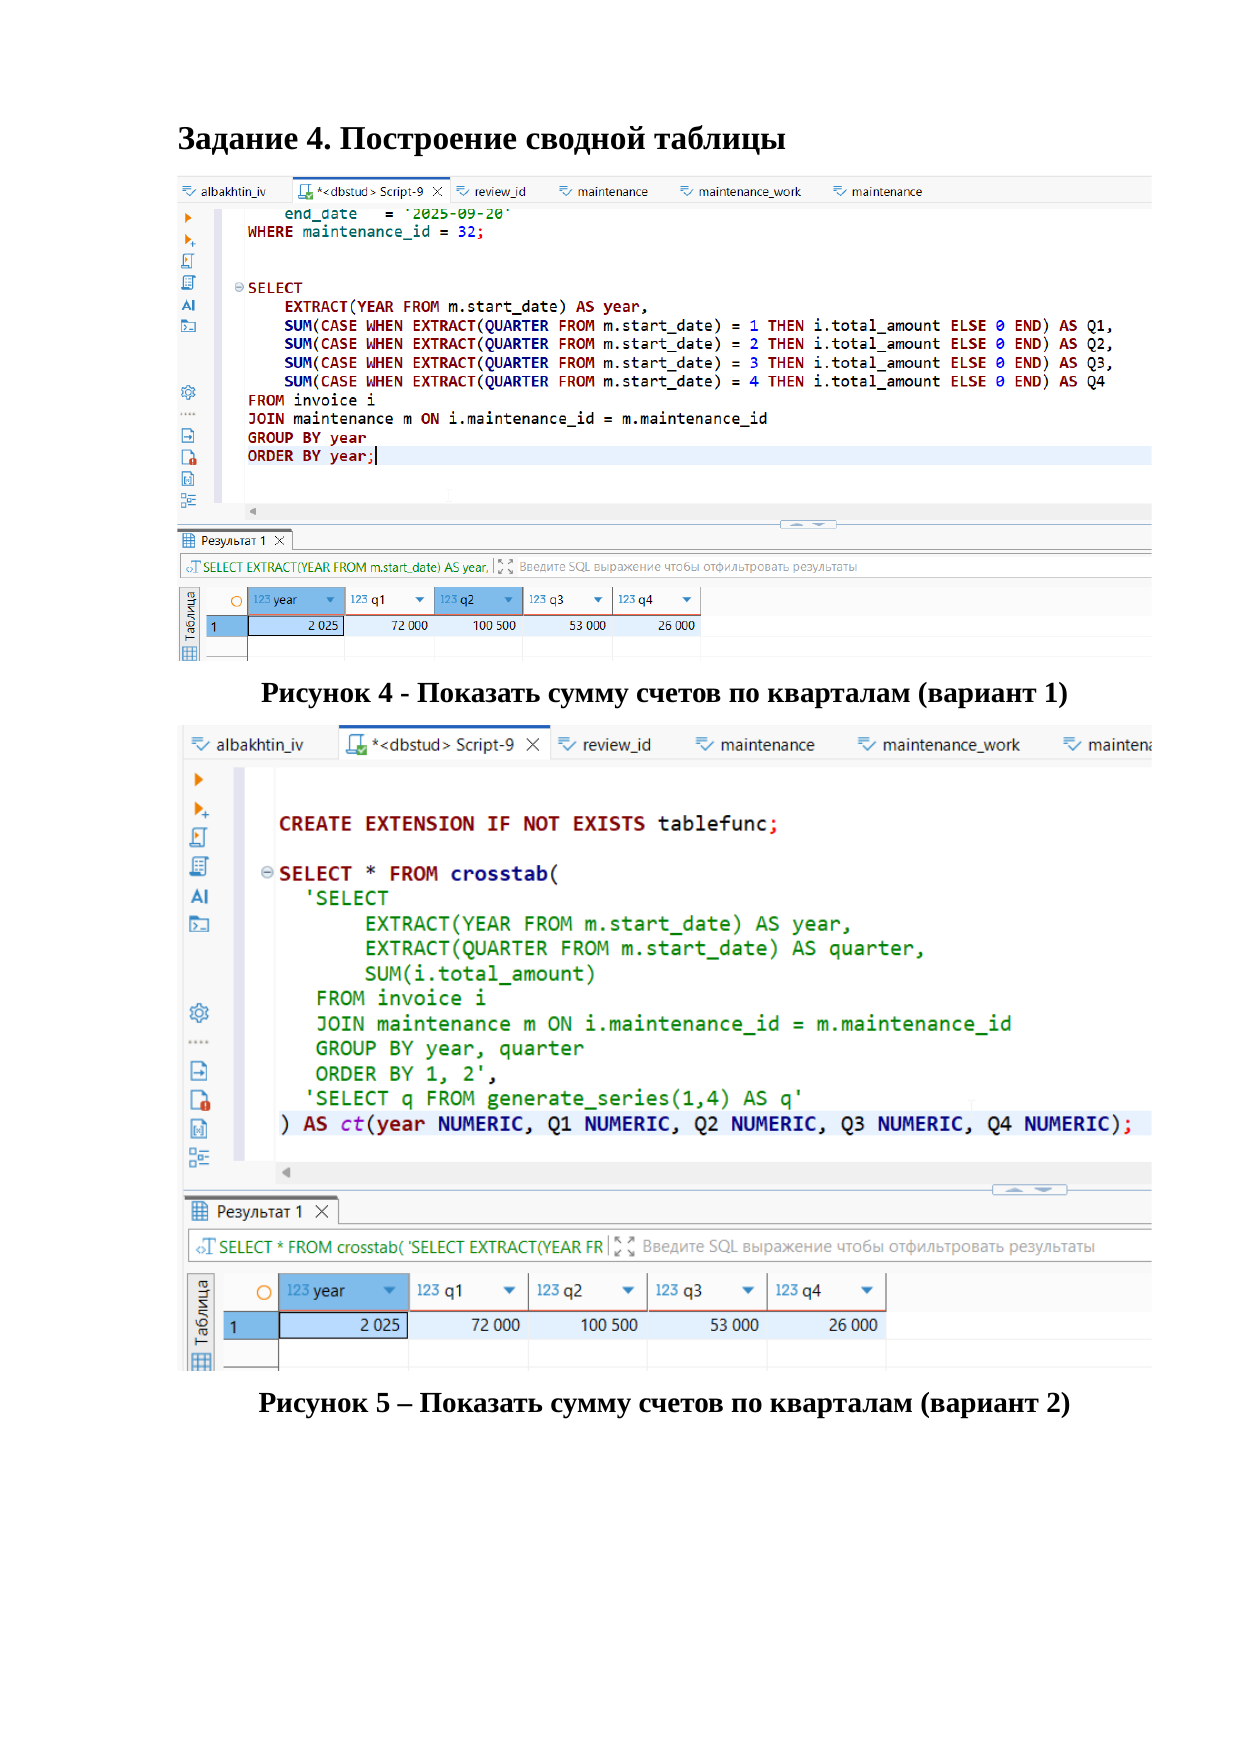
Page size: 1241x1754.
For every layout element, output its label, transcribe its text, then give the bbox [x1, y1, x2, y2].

text Рисунок 4 - Показать сумму счетов по кварталам (вариант 1) [177, 675, 1152, 708]
text Рисунок 5 – Показать сумму счетов по кварталам (вариант 2) [177, 1385, 1152, 1419]
text Задание 4. Построение сводной таблицы [177, 118, 1152, 156]
picture [177, 175, 1152, 661]
picture [177, 725, 1152, 1371]
